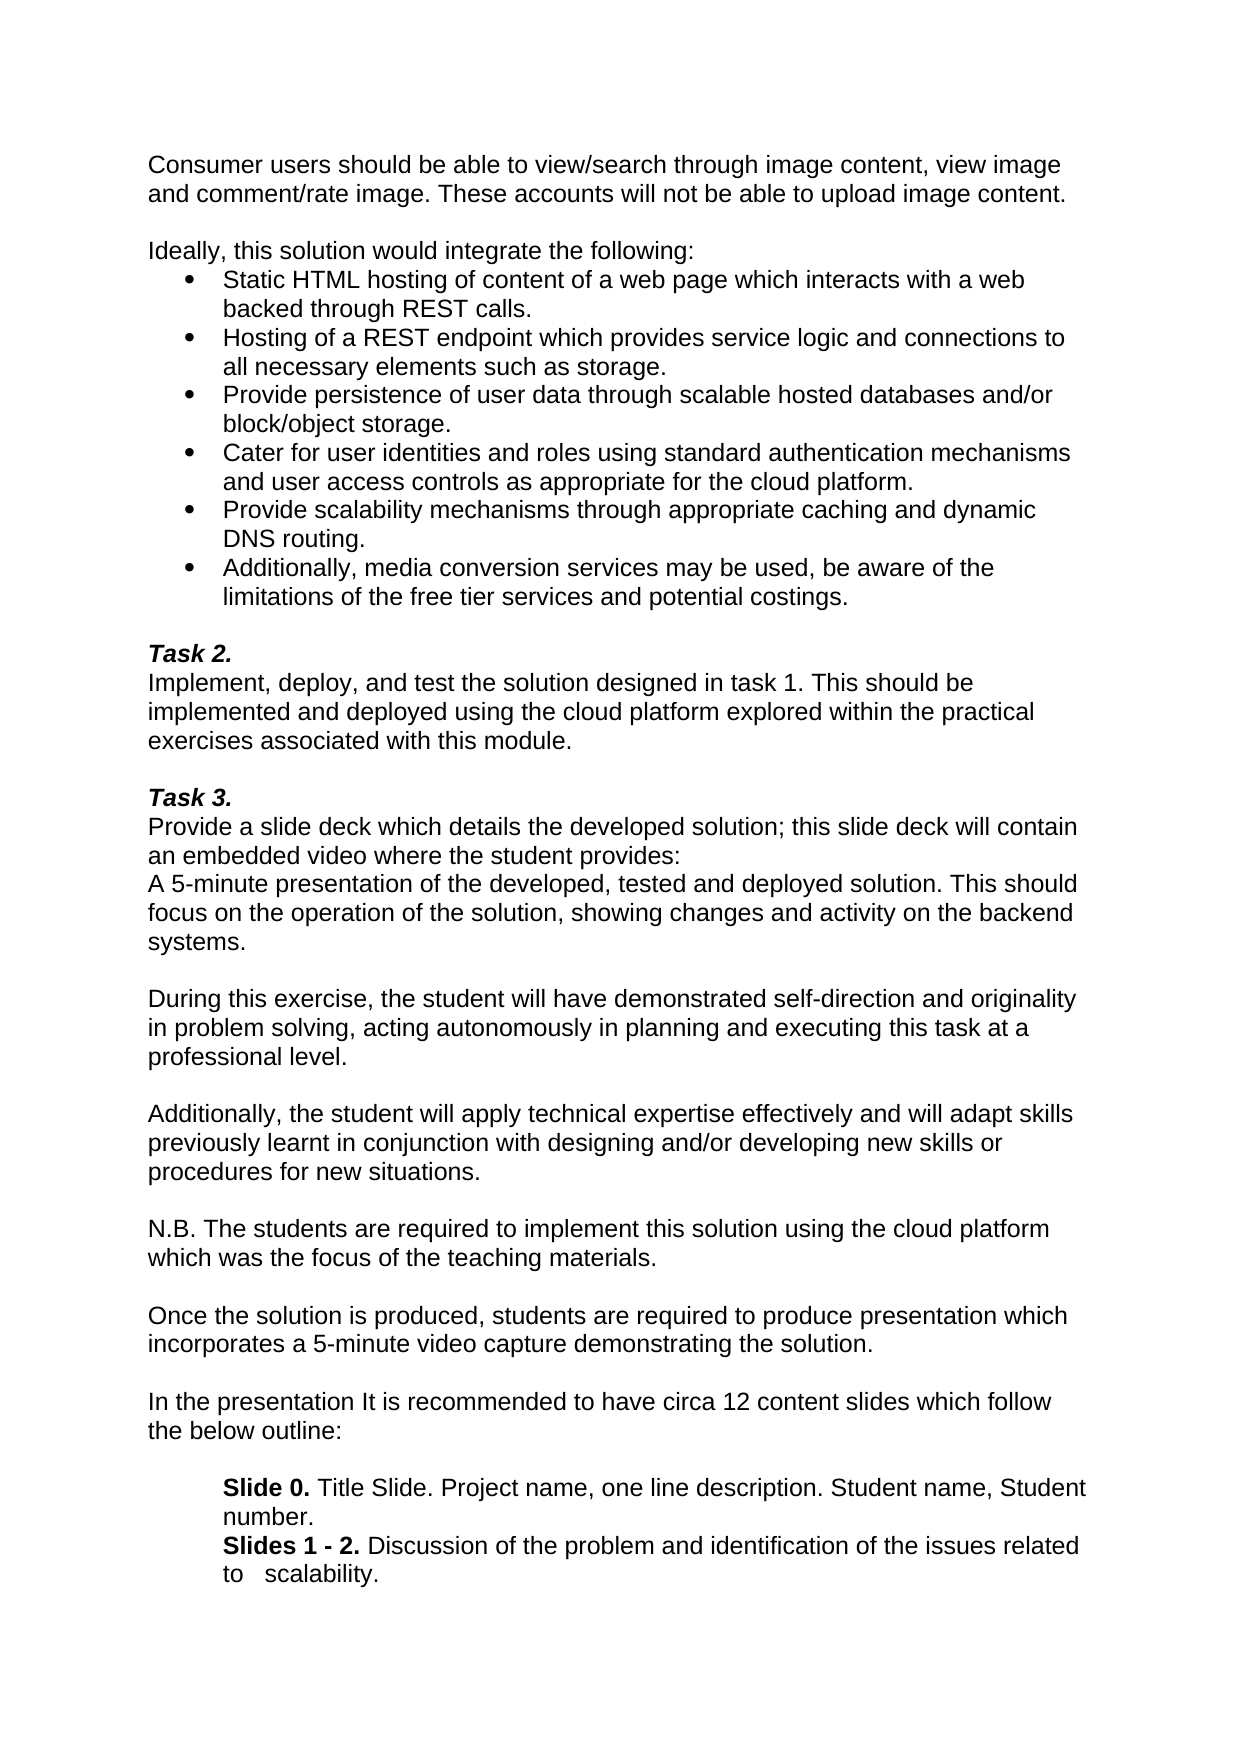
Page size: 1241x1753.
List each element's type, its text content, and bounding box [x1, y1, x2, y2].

list Hosting of a REST endpoint which provides service logic and connections to all necessary elements such as storage. [185, 323, 1092, 380]
text Provide a slide deck which details the developed solution; this slide deck will contain an embedded video where the student provides: [148, 812, 1092, 869]
list Cater for user identities and roles using standard authentication mechanisms and user access controls as appropriate for the cloud platform. [185, 438, 1092, 495]
list Provide persistence of user data through scalable hosted databases and/or block/object storage. [185, 380, 1092, 438]
text A 5-minute presentation of the developed, tested and deployed solution. This should focus on the operation of the solution, showing changes and activity on the backend systems. [148, 869, 1092, 956]
list Provide scalability mechanisms through appropriate caching and dynamic DNS routing. [185, 495, 1092, 553]
text Consumer users should be able to view/search through image content, view image and comment/rate image. These accounts will not be able to upload image content. [148, 150, 1092, 207]
text Once the solution is produced, students are required to produce presentation which incorporates a 5-minute video capture demonstrating the solution. [148, 1301, 1092, 1358]
text Slide 0. Title Slide. Project name, one line description. Student name, Student number. [223, 1473, 1092, 1531]
text Additionally, the student will apply technical expertise effectively and will adapt skills [148, 1099, 1092, 1128]
text N.B. The students are required to implement this solution using the cloud platform which was the focus of the teaching materials. [148, 1214, 1092, 1272]
text During this exercise, the student will have demonstrated self-direction and originality in problem solving, acting autonomously in planning and executing this task at a professional level. [148, 984, 1092, 1071]
list Static HTML hosting of content of a web page which interacts with a web backed through REST calls. [185, 265, 1092, 323]
text In the presentation It is recommended to have circa 12 content slides which follow the below outline: [148, 1387, 1092, 1444]
text Ideally, this solution would integrate the following: [148, 236, 1092, 265]
text Implement, deploy, and test the solution designed in task 1. This should be implemented and deployed using the cloud platform explored within the practical exercises associated with this module. [148, 668, 1092, 754]
text Task 3. [148, 783, 1092, 812]
text Slides 1 - 2. Discussion of the problem and identification of the issues related to scalability. [223, 1531, 1092, 1588]
text Task 2. [148, 639, 1092, 668]
list Additionally, media conversion services may be used, be aware of the limitations of the free tier services and potential costings. [185, 553, 1092, 611]
text previously learnt in conjunction with designing and/or developing new skills or procedures for new situations. [148, 1128, 1092, 1186]
